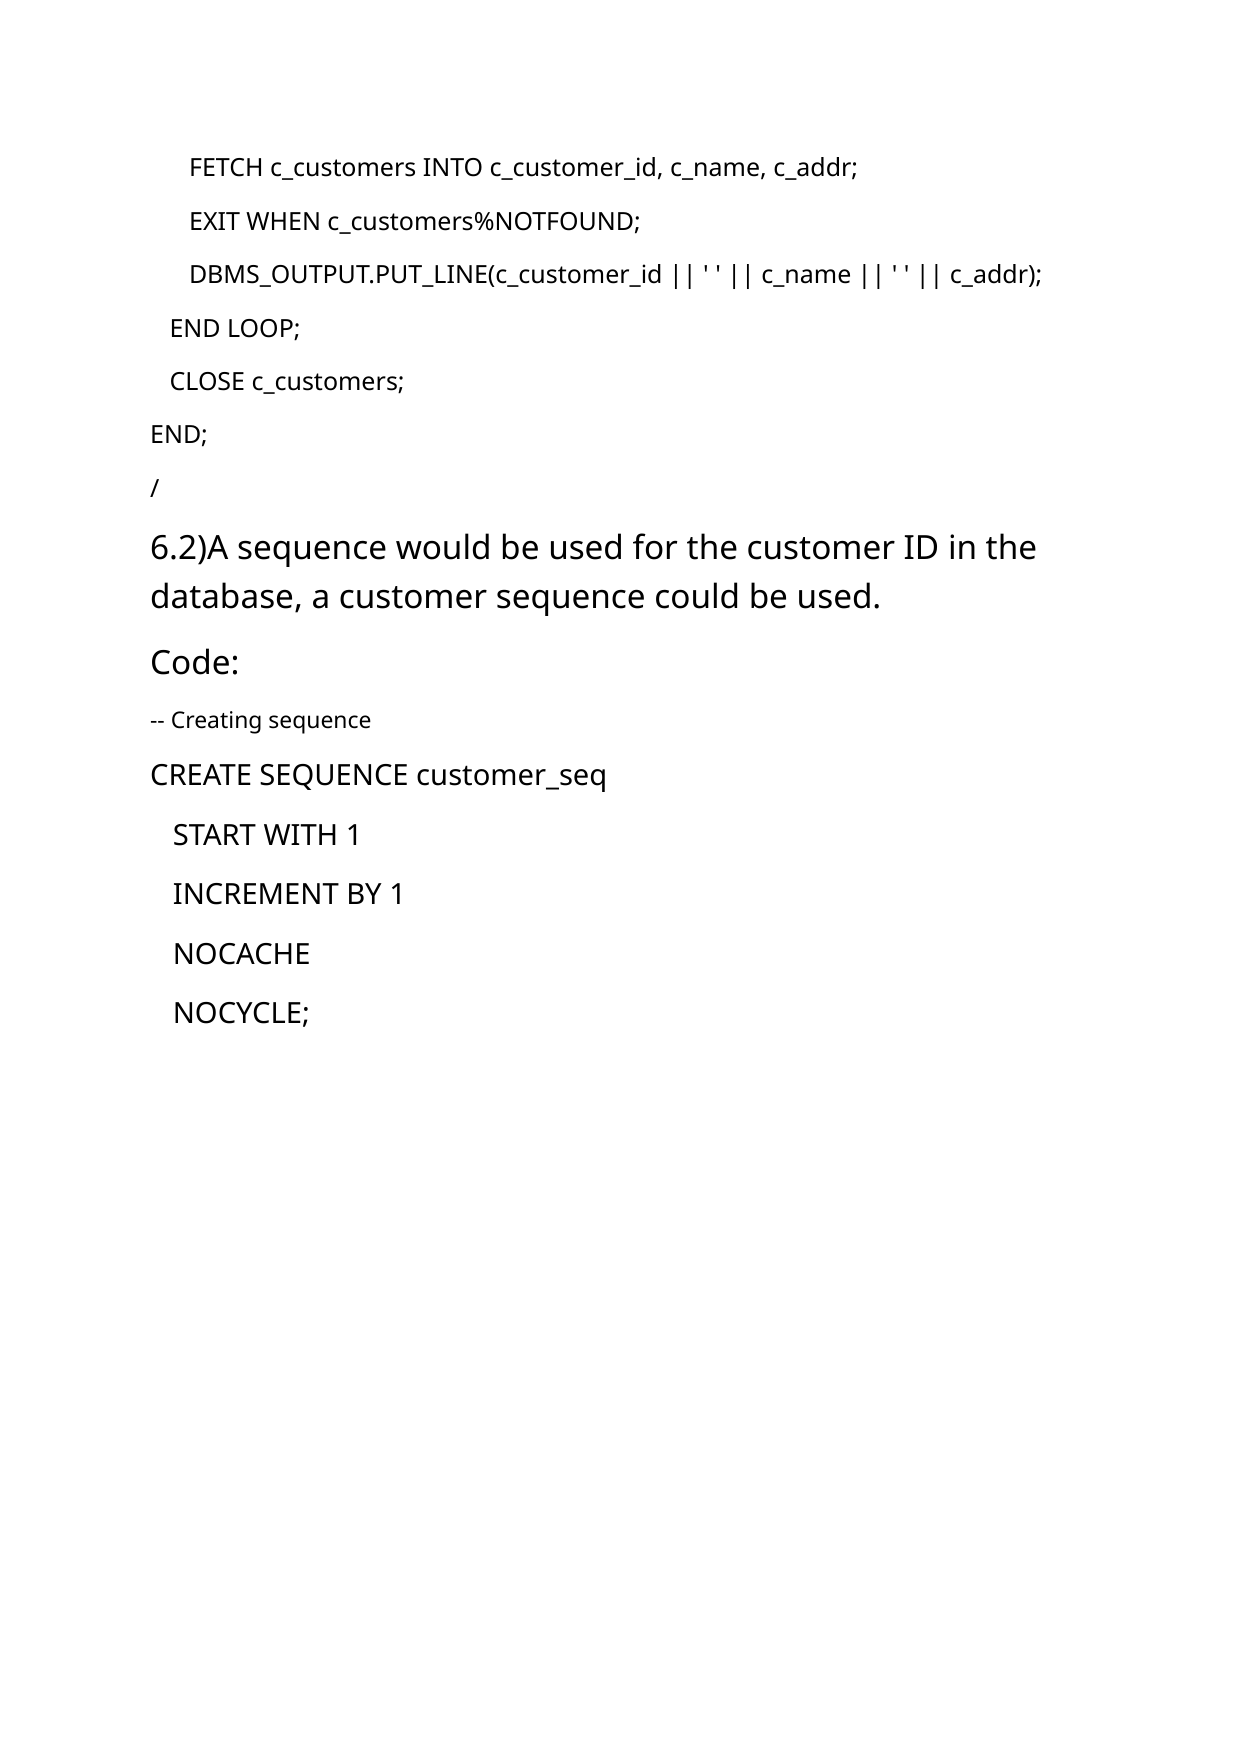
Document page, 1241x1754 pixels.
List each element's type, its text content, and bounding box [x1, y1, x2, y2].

text END LOOP; [150, 310, 1090, 344]
text / [150, 471, 1090, 505]
text CLOSE c_customers; [150, 364, 1090, 398]
text FETCH c_customers INTO c_customer_id, c_name, c_addr; [150, 150, 1090, 184]
text DBMS_OUTPUT.PUT_LINE(c_customer_id || ' ' || c_name || ' ' || c_addr); [150, 257, 1090, 291]
text NOCYCLE; [150, 993, 1090, 1032]
text CREATE SEQUENCE customer_seq [150, 755, 1090, 794]
text Code: [150, 639, 1090, 684]
text NOCACHE [150, 933, 1090, 973]
text END; [150, 417, 1090, 451]
text -- Creating sequence [150, 704, 1090, 736]
text START WITH 1 [150, 814, 1090, 854]
text INCREMENT BY 1 [150, 874, 1090, 913]
text 6.2)A sequence would be used for the customer ID in the database, a customer sequence could be used. [150, 524, 1090, 618]
text EXIT WHEN c_customers%NOTFOUND; [150, 203, 1090, 237]
